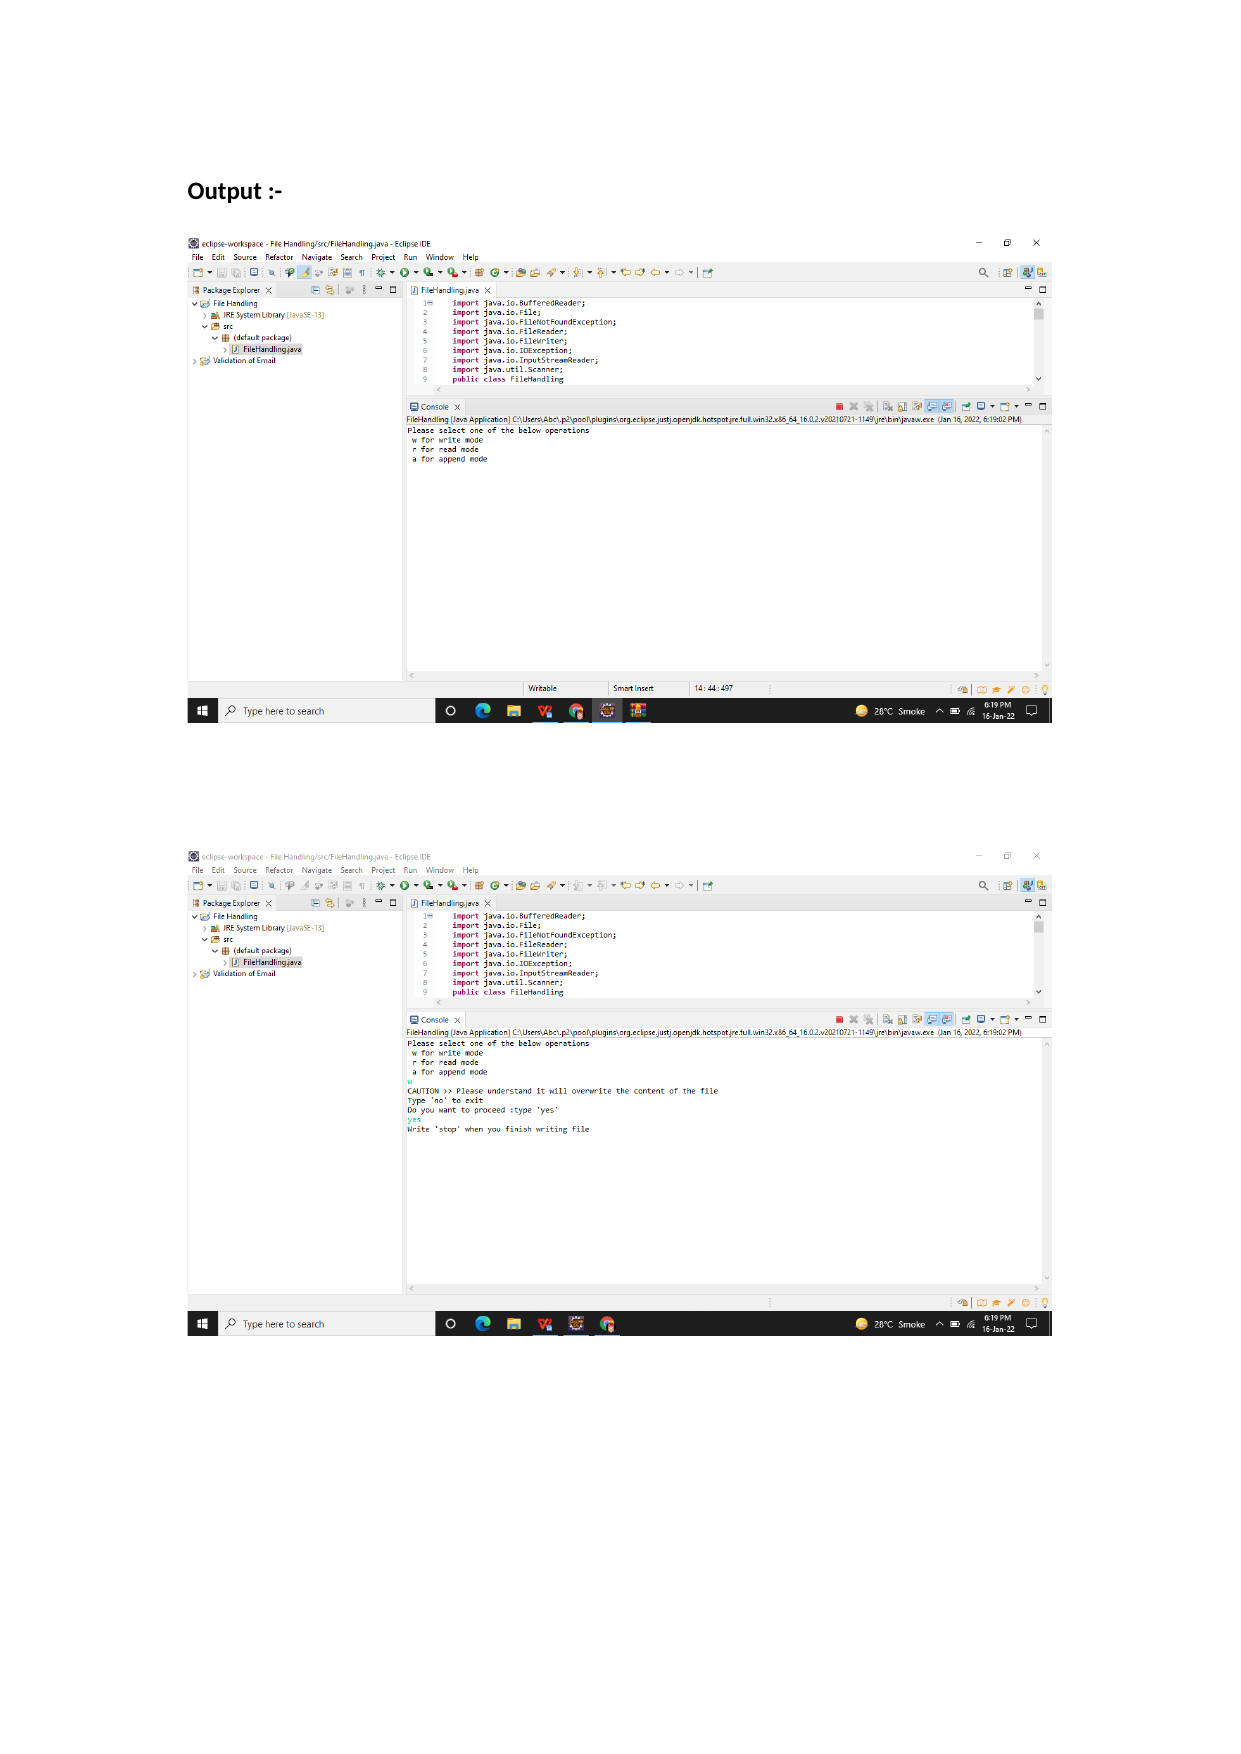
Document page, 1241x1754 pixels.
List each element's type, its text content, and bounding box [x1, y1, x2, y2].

picture [187, 236, 1052, 723]
text Output :- [187, 175, 1053, 206]
picture [187, 849, 1052, 1336]
